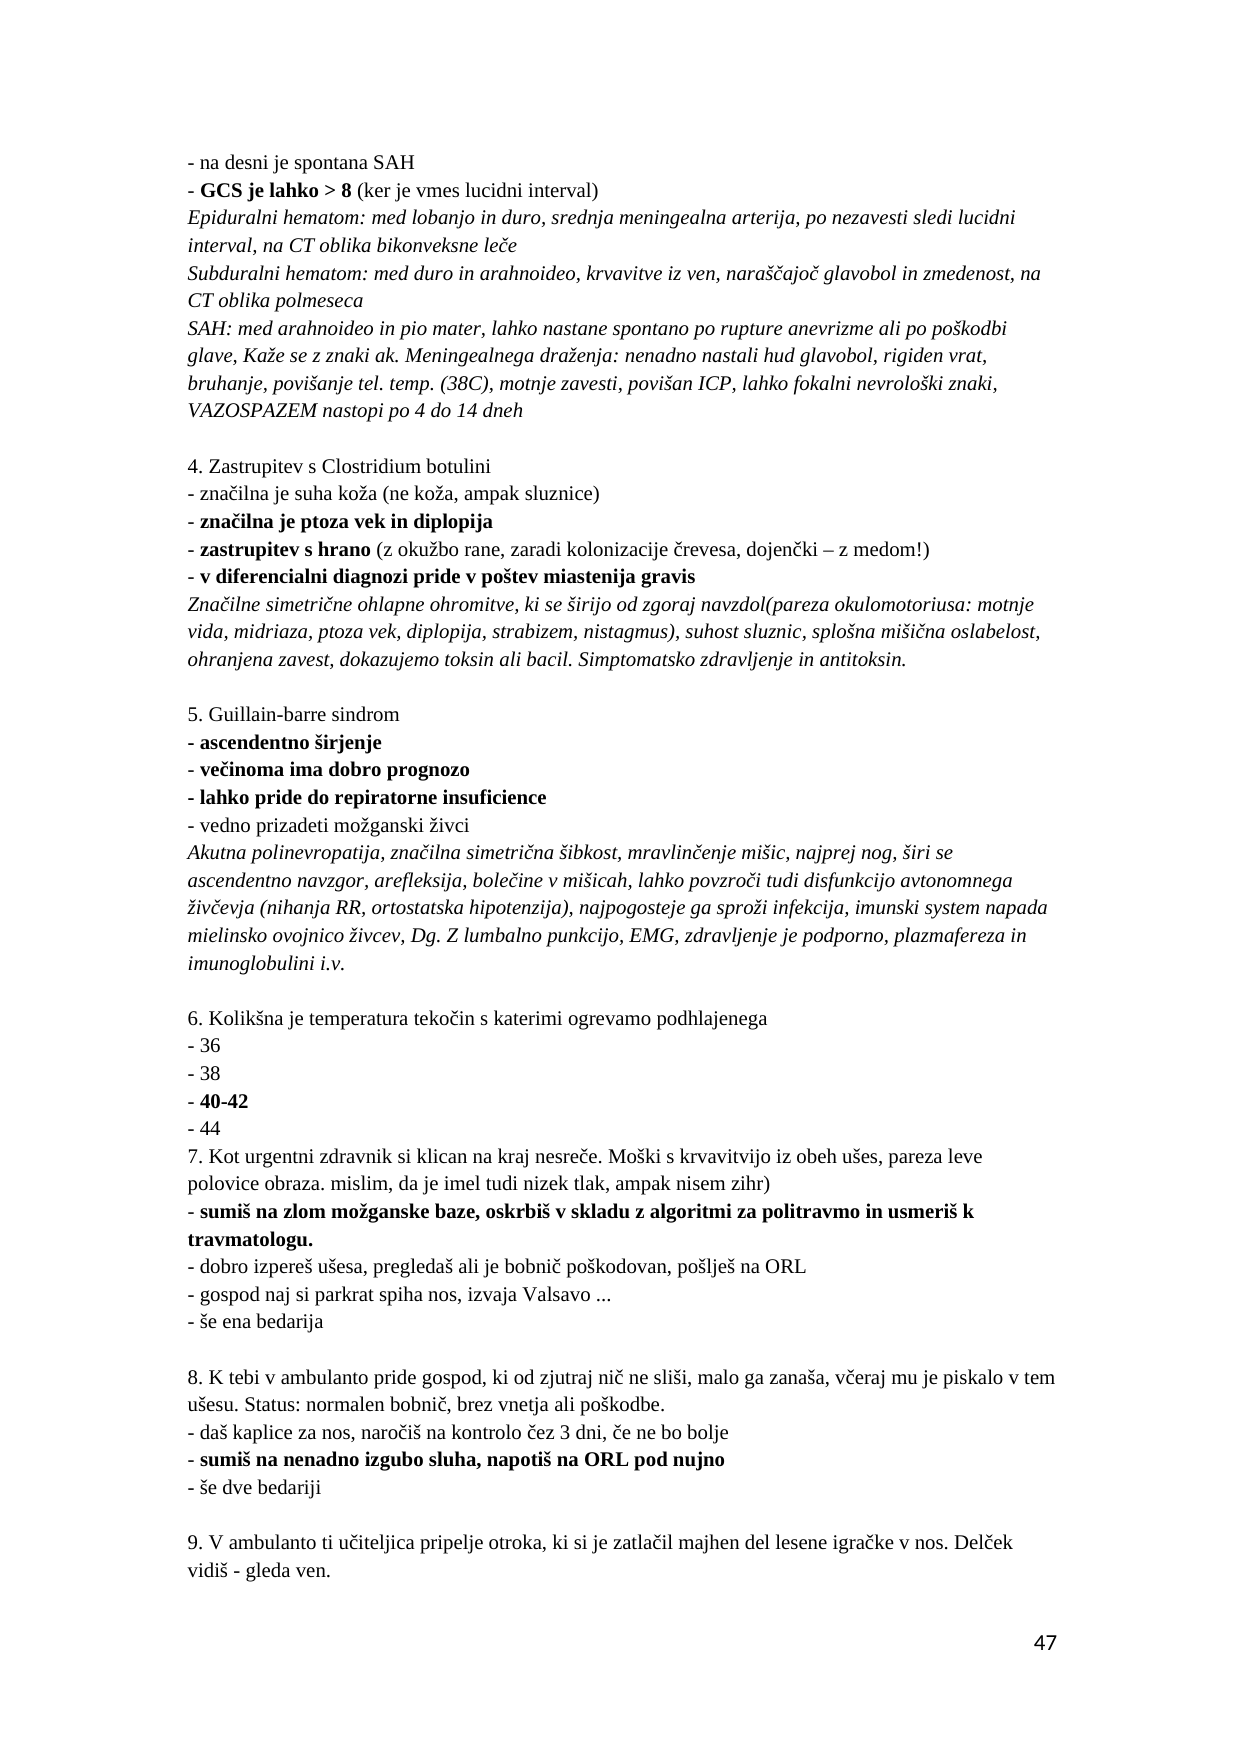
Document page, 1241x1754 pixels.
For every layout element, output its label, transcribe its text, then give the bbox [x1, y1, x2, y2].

text - vedno prizadeti možganski živci [187, 812, 1057, 837]
text Subduralni hematom: med duro in arahnoideo, krvavitve iz ven, naraščajoč glavobol in zmedenost, na CT oblika polmeseca [187, 260, 1057, 312]
text 6. Kolikšna je temperatura tekočin s katerimi ogrevamo podhlajenega - 36 - 38 - 40-42 - 44 [187, 1006, 1057, 1140]
text Akutna polinevropatija, značilna simetrična šibkost, mravlinčenje mišic, najprej nog, širi se ascendentno navzgor, arefleksija, bolečine v mišicah, lahko povzroči tudi disfunkcijo avtonomnega živčevja (nihanja RR, ortostatska hipotenzija), najpogosteje ga sproži infekcija, imunski system napada mielinsko ovojnico živcev, Dg. Z lumbalno punkcijo, EMG, zdravljenje je podporno, plazmafereza in imunoglobulini i.v. [187, 840, 1057, 974]
text SAH: med arahnoideo in pio mater, lahko nastane spontano po rupture anevrizme ali po poškodbi glave, Kaže se z znaki ak. Meningealnega draženja: nenadno nastali hud glavobol, rigiden vrat, bruhanje, povišanje tel. temp. (38C), motnje zavesti, povišan ICP, lahko fokalni nevrološki znaki, VAZOSPAZEM nastopi po 4 do 14 dneh [187, 316, 1057, 422]
text Epiduralni hematom: med lobanjo in duro, srednja meningealna arterija, po nezavesti sledi lucidni interval, na CT oblika bikonveksne leče [187, 205, 1057, 257]
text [187, 150, 1057, 202]
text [187, 1530, 1057, 1582]
text 8. K tebi v ambulanto pride gospod, ki od zjutraj nič ne sliši, malo ga zanaša, včeraj mu je piskalo v tem ušesu. Status: normalen bobnič, brez vnetja ali poškodbe. - daš kaplice za nos, naročiš na kontrolo čez 3 dni, če ne bo bolje - sumiš na nenadno izgubo sluha, napotiš na ORL pod nujno - še dve bedariji [187, 1364, 1057, 1499]
text 4. Zastrupitev s Clostridium botulini - značilna je suha koža (ne koža, ampak sluznice) - značilna je ptoza vek in diplopija - zastrupitev s hrano (z okužbo rane, zaradi kolonizacije črevesa, dojenčki – z medom!) - v diferencialni diagnozi pride v poštev miastenija gravis [187, 454, 1057, 588]
text 5. Guillain-barre sindrom - ascendentno širjenje - večinoma ima dobro prognozo - lahko pride do repiratorne insuficience [187, 702, 1057, 809]
text Značilne simetrične ohlapne ohromitve, ki se širijo od zgoraj navzdol(pareza okulomotoriusa: motnje vida, midriaza, ptoza vek, diplopija, strabizem, nistagmus), suhost sluznic, splošna mišična oslabelost, ohranjena zavest, dokazujemo toksin ali bacil. Simptomatsko zdravljenje in antitoksin. [187, 592, 1057, 671]
text 7. Kot urgentni zdravnik si klican na kraj nesreče. Moški s krvavitvijo iz obeh ušes, pareza leve polovice obraza. mislim, da je imel tudi nizek tlak, ampak nisem zihr) - sumiš na zlom možganske baze, oskrbiš v skladu z algoritmi za politravmo in usmeriš k travmatologu. - dobro izpereš ušesa, pregledaš ali je bobnič poškodovan, pošlješ na ORL - gospod naj si parkrat spiha nos, izvaja Valsavo ... - še ena bedarija [187, 1144, 1057, 1333]
